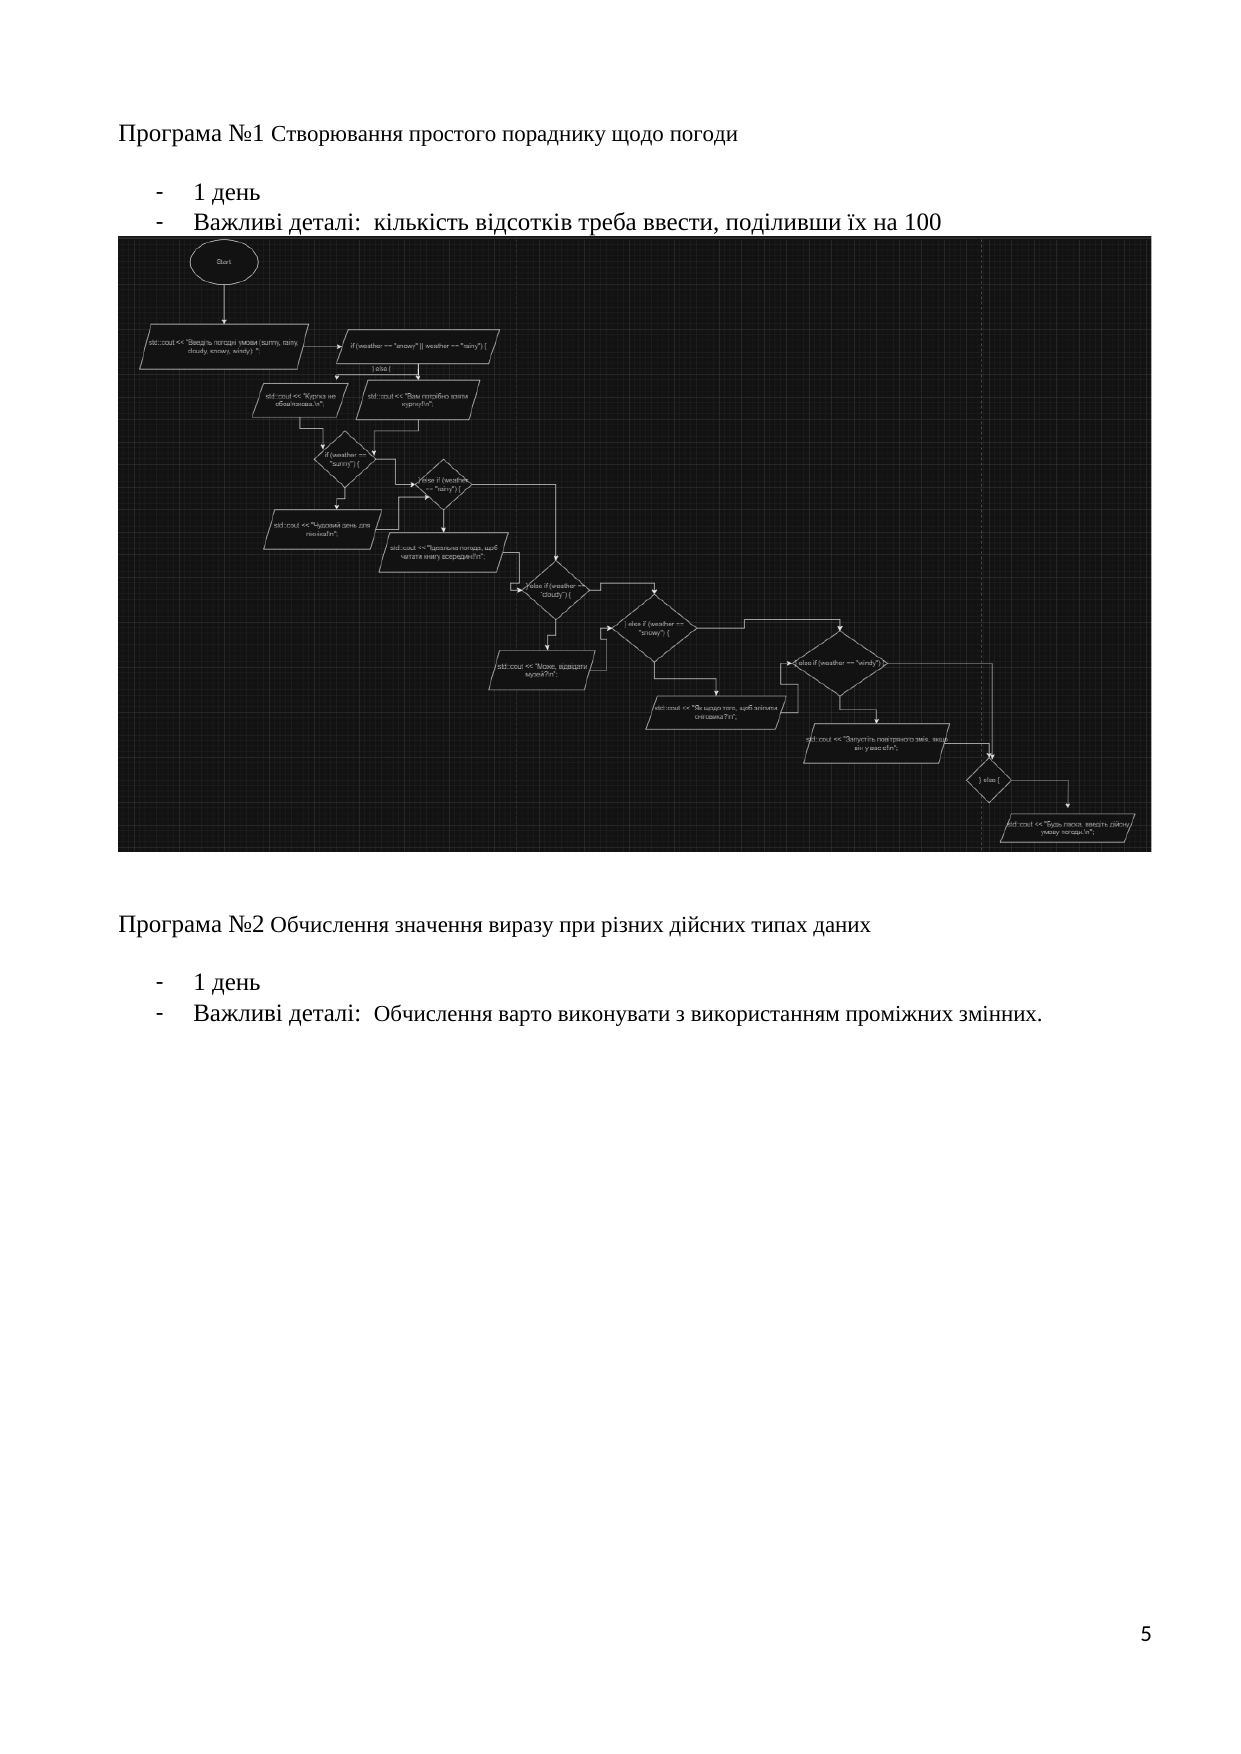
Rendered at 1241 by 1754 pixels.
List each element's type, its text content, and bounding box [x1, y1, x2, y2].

picture [118, 236, 1152, 852]
list 1 день [156, 176, 1152, 206]
list 1 день [156, 966, 1152, 997]
text Програма №2 Обчислення значення виразу при різних дійсних типах даних [118, 909, 1152, 937]
list Важливі деталі: Обчислення варто виконувати з використанням проміжних змінних. [156, 997, 1152, 1027]
text Програма №1 Створювання простого пораднику щодо погоди [118, 118, 1152, 147]
list Важливі деталі: кількість відсотків треба ввести, поділивши їх на 100 [156, 206, 1152, 236]
